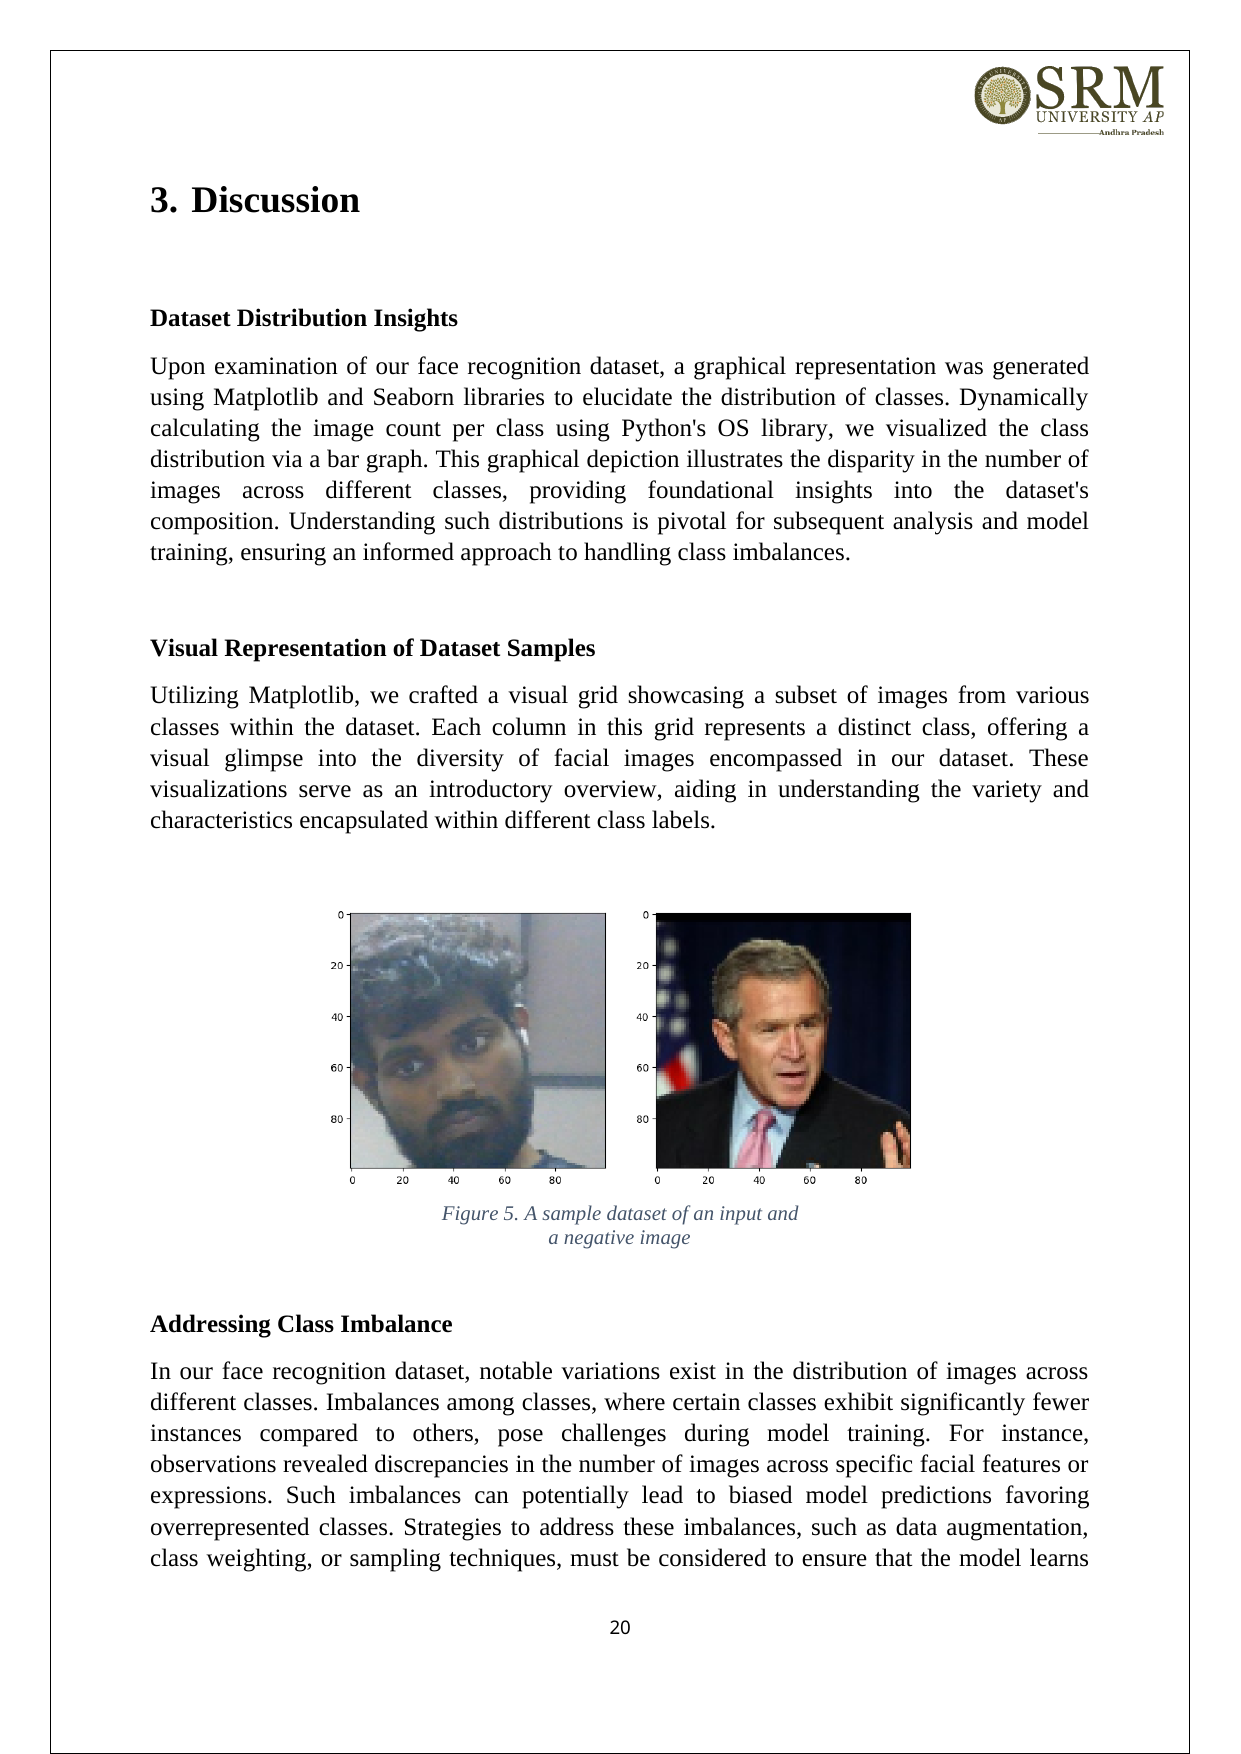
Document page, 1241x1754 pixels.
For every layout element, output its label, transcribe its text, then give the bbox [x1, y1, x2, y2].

text Visual Representation of Dataset Samples [150, 633, 1090, 662]
text Addressing Class Imbalance [150, 1309, 1090, 1337]
list Discussion [150, 177, 1090, 220]
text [150, 1356, 1090, 1571]
picture [323, 903, 917, 1192]
text Dataset Distribution Insights [150, 303, 1090, 332]
text Upon examination of our face recognition dataset, a graphical representation was generated using Matplotlib and Seaborn libraries to elucidate the distribution of classes. Dynamically calculating the image count per class using Python's OS library, we visualized the class distribution via a bar graph. This graphical depiction illustrates the disparity in the number of images across different classes, providing foundational insights into the dataset's composition. Understanding such distributions is pivotal for subsequent analysis and model training, ensuring an informed approach to handling class imbalances. [150, 351, 1090, 566]
picture [974, 66, 1164, 135]
text Utilizing Matplotlib, we crafted a visual grid showcasing a subset of images from various classes within the dataset. Each column in this grid represents a distinct class, offering a visual glimpse into the diversity of facial images encompassed in our dataset. These visualizations serve as an introductory overview, aiding in understanding the variety and characteristics encapsulated within different class labels. [150, 681, 1090, 833]
